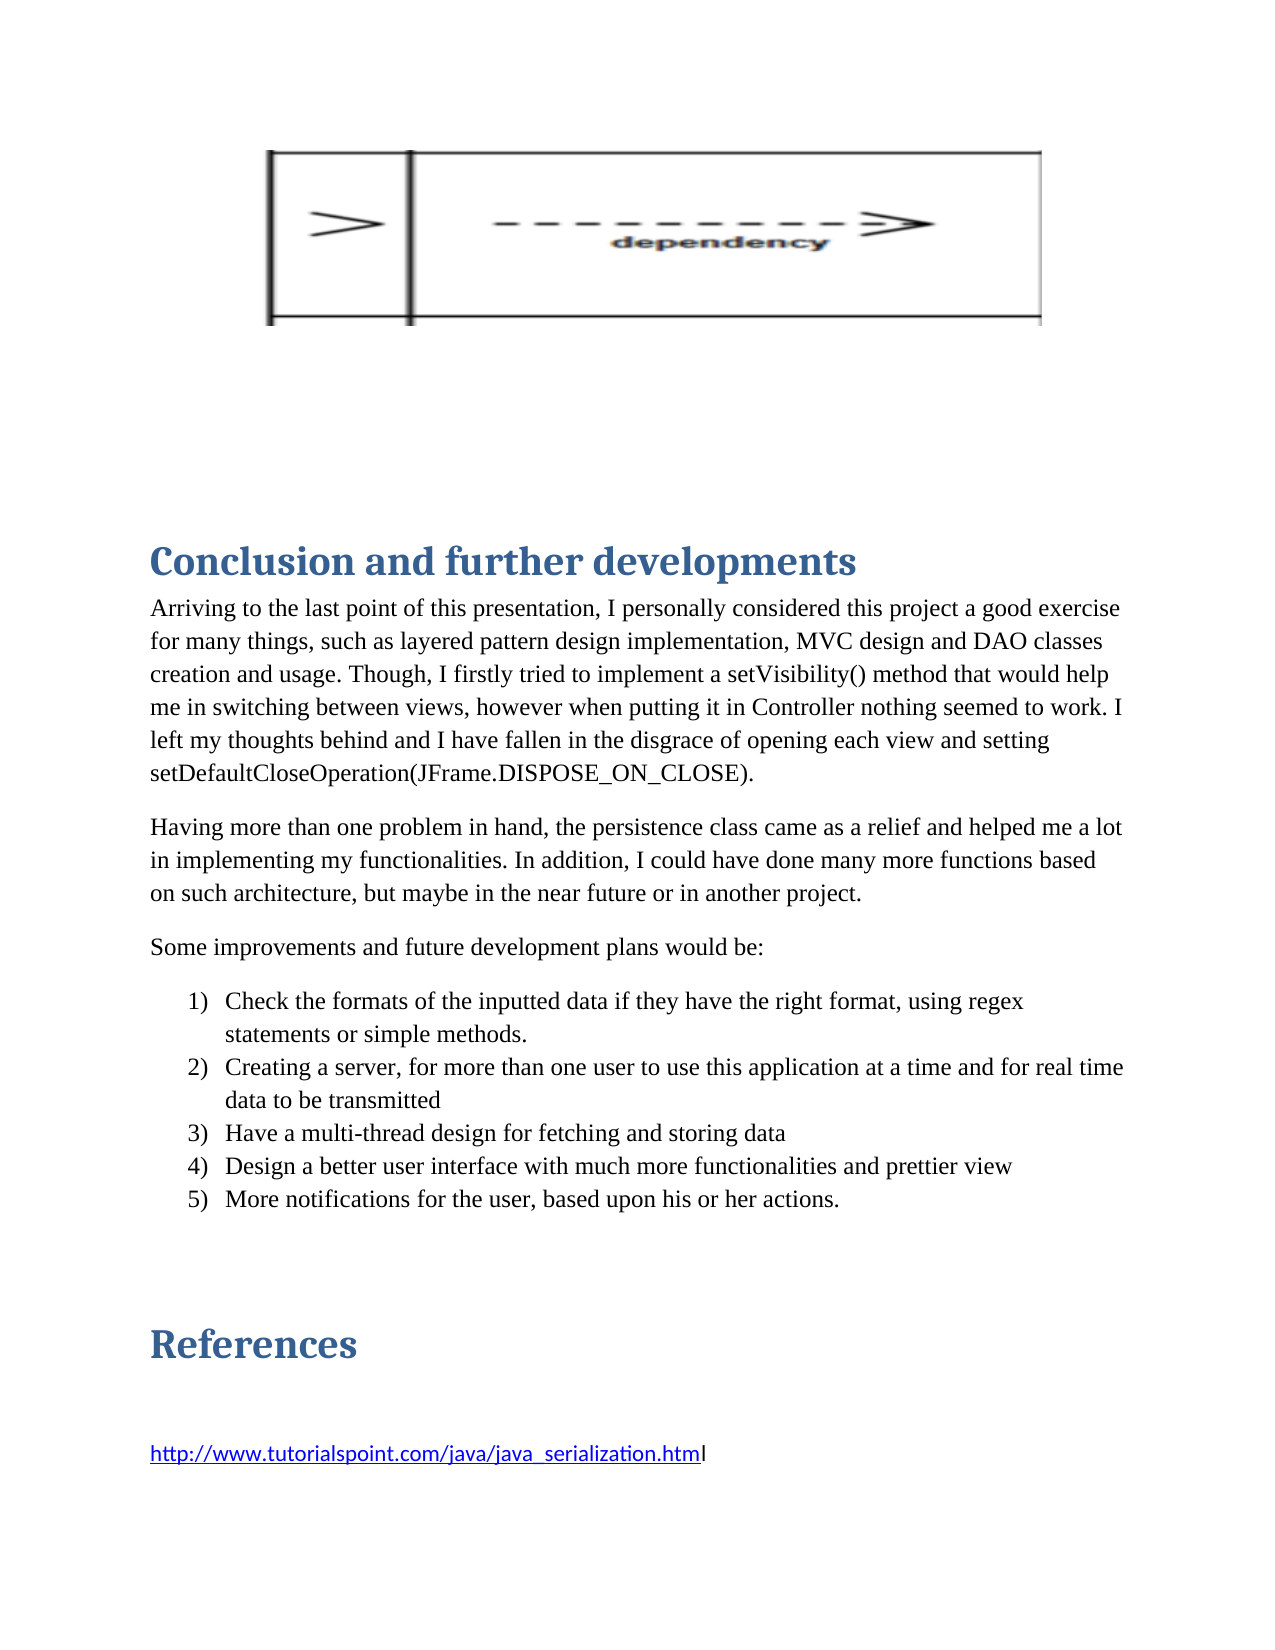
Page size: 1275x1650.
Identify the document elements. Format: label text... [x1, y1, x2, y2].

list Have a multi-thread design for fetching and storing data [187, 1118, 1125, 1147]
list Check the formats of the inputted data if they have the right format, using regex statements or simple methods. [187, 986, 1125, 1048]
list More notifications for the user, based upon his or her actions. [187, 1184, 1125, 1213]
list Creating a server, for more than one user to use this application at a time and for real time data to be transmitted [187, 1052, 1125, 1114]
list Design a better user interface with much more functionalities and prettier view [187, 1151, 1125, 1180]
text http://www.tutorialspoint.com/java/java_serialization.html [150, 1439, 1125, 1467]
text Some improvements and future development plans would be: [150, 932, 1125, 961]
text Arriving to the last point of this presentation, I personally considered this project a good exercise for many things, such as layered pattern design implementation, MVC design and DAO classes creation and usage. Though, I firstly tried to implement a setVisibility() method that would help me in switching between views, however when putting it in Controller nothing seemed to work. I left my thoughts behind and I have fallen in the disgrace of opening each view and setting setDefaultCloseOperation(JFrame.DISPOSE_ON_CLOSE). [150, 593, 1125, 787]
text Having more than one problem in hand, the persistence class came as a relief and helped me a lot in implementing my functionalities. In addition, I could have done many more functions based on such architecture, but maybe in the near future or in another project. [150, 812, 1125, 907]
subtitle References [150, 1321, 1125, 1369]
picture [262, 150, 1042, 326]
subtitle Conclusion and further developments [150, 538, 1125, 586]
